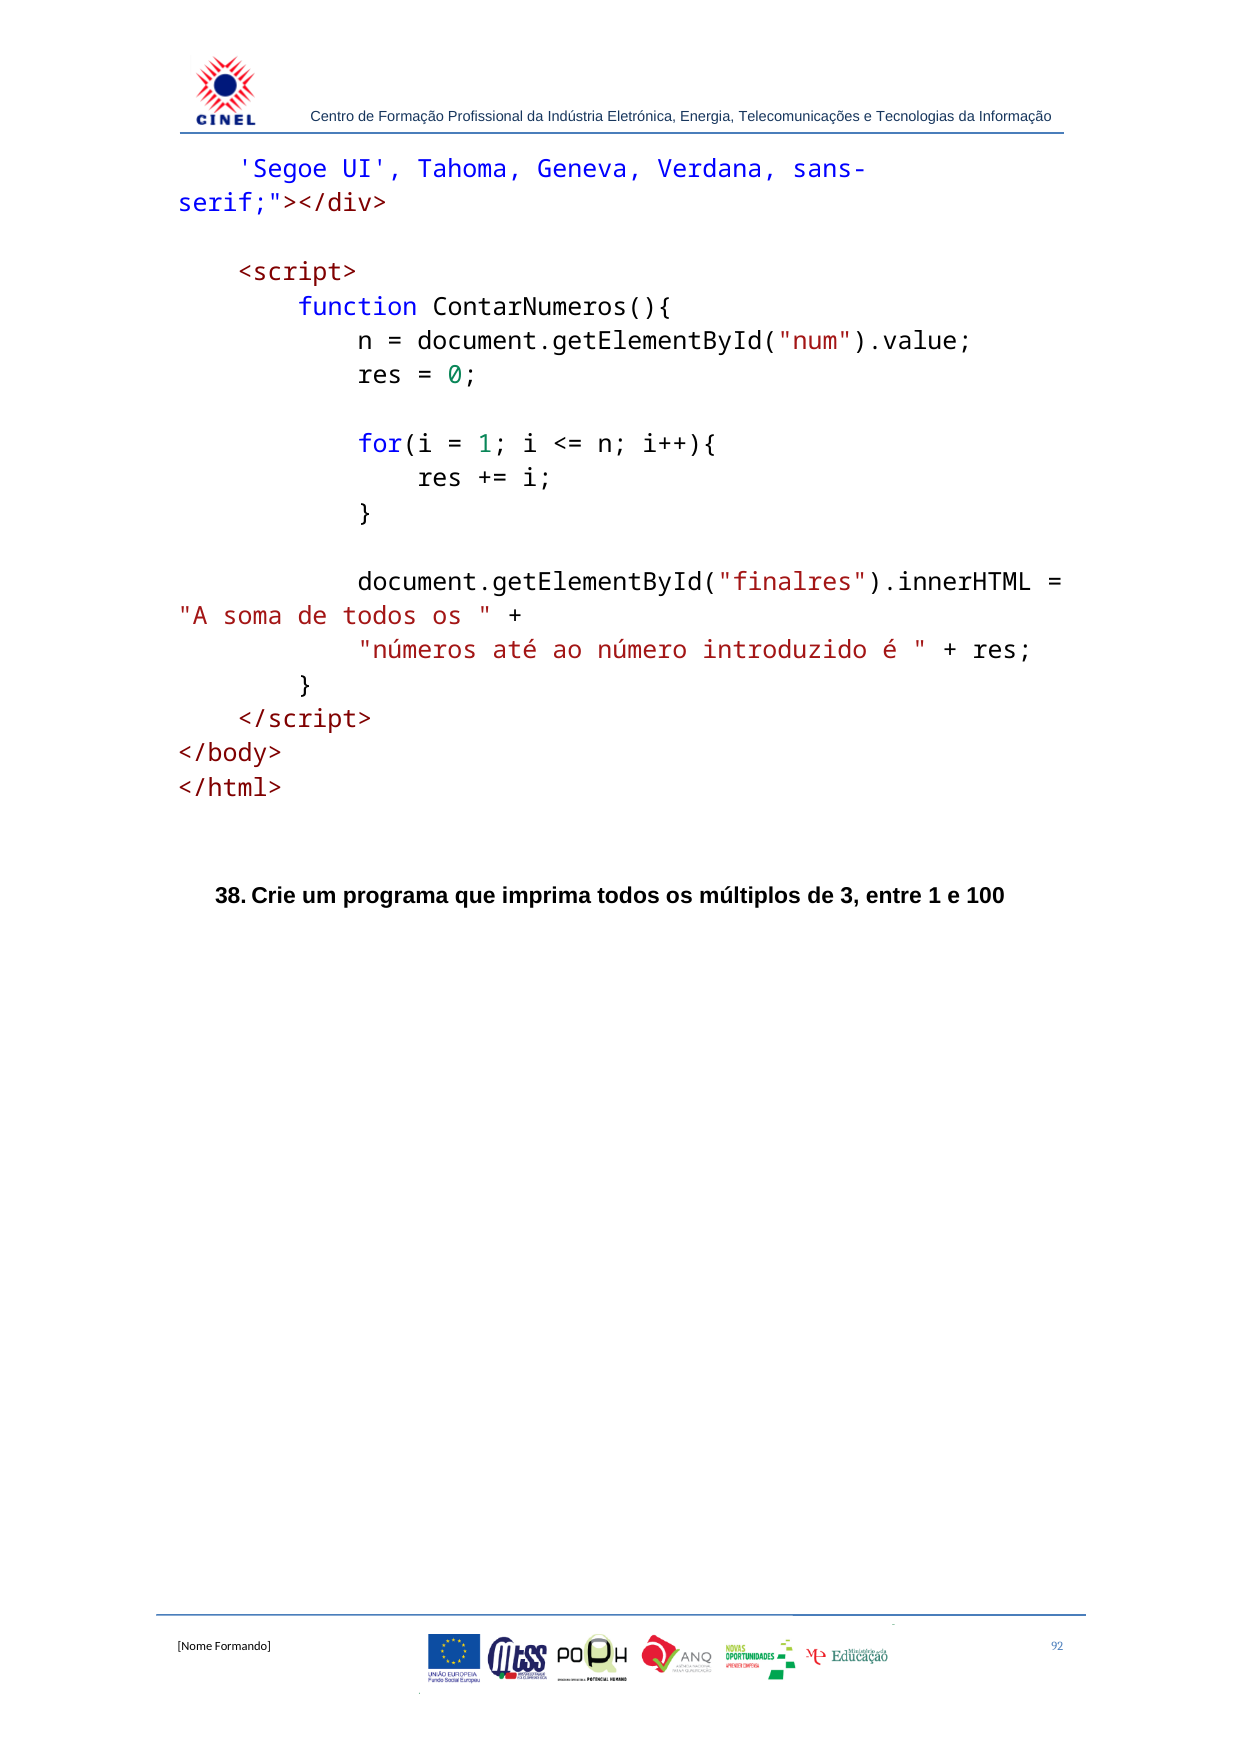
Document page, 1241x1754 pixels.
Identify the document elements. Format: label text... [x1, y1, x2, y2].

text function ContarNumeros(){ [177, 288, 1063, 322]
picture [190, 55, 261, 128]
text 'Segoe UI', Tahoma, Geneva, Verdana, sans-serif;"></div> [177, 150, 1063, 219]
text document.getElementById("finalres").innerHTML = "A soma de todos os " + [177, 563, 1063, 632]
picture [418, 1624, 895, 1694]
text } [177, 666, 1063, 700]
text res = 0; [177, 357, 1063, 391]
text n = document.getElementById("num").value; [177, 322, 1063, 357]
text for(i = 1; i <= n; i++){ [177, 425, 1063, 460]
text Crie um programa que imprima todos os múltiplos de 3, entre 1 e 100 [215, 882, 1063, 909]
text "números até ao número introduzido é " + res; [177, 632, 1063, 666]
text res += i; [177, 460, 1063, 494]
text <script> [177, 253, 1063, 288]
text </body> [177, 735, 1063, 769]
text </html> [177, 769, 1063, 803]
text } [177, 494, 1063, 528]
text </script> [177, 700, 1063, 735]
